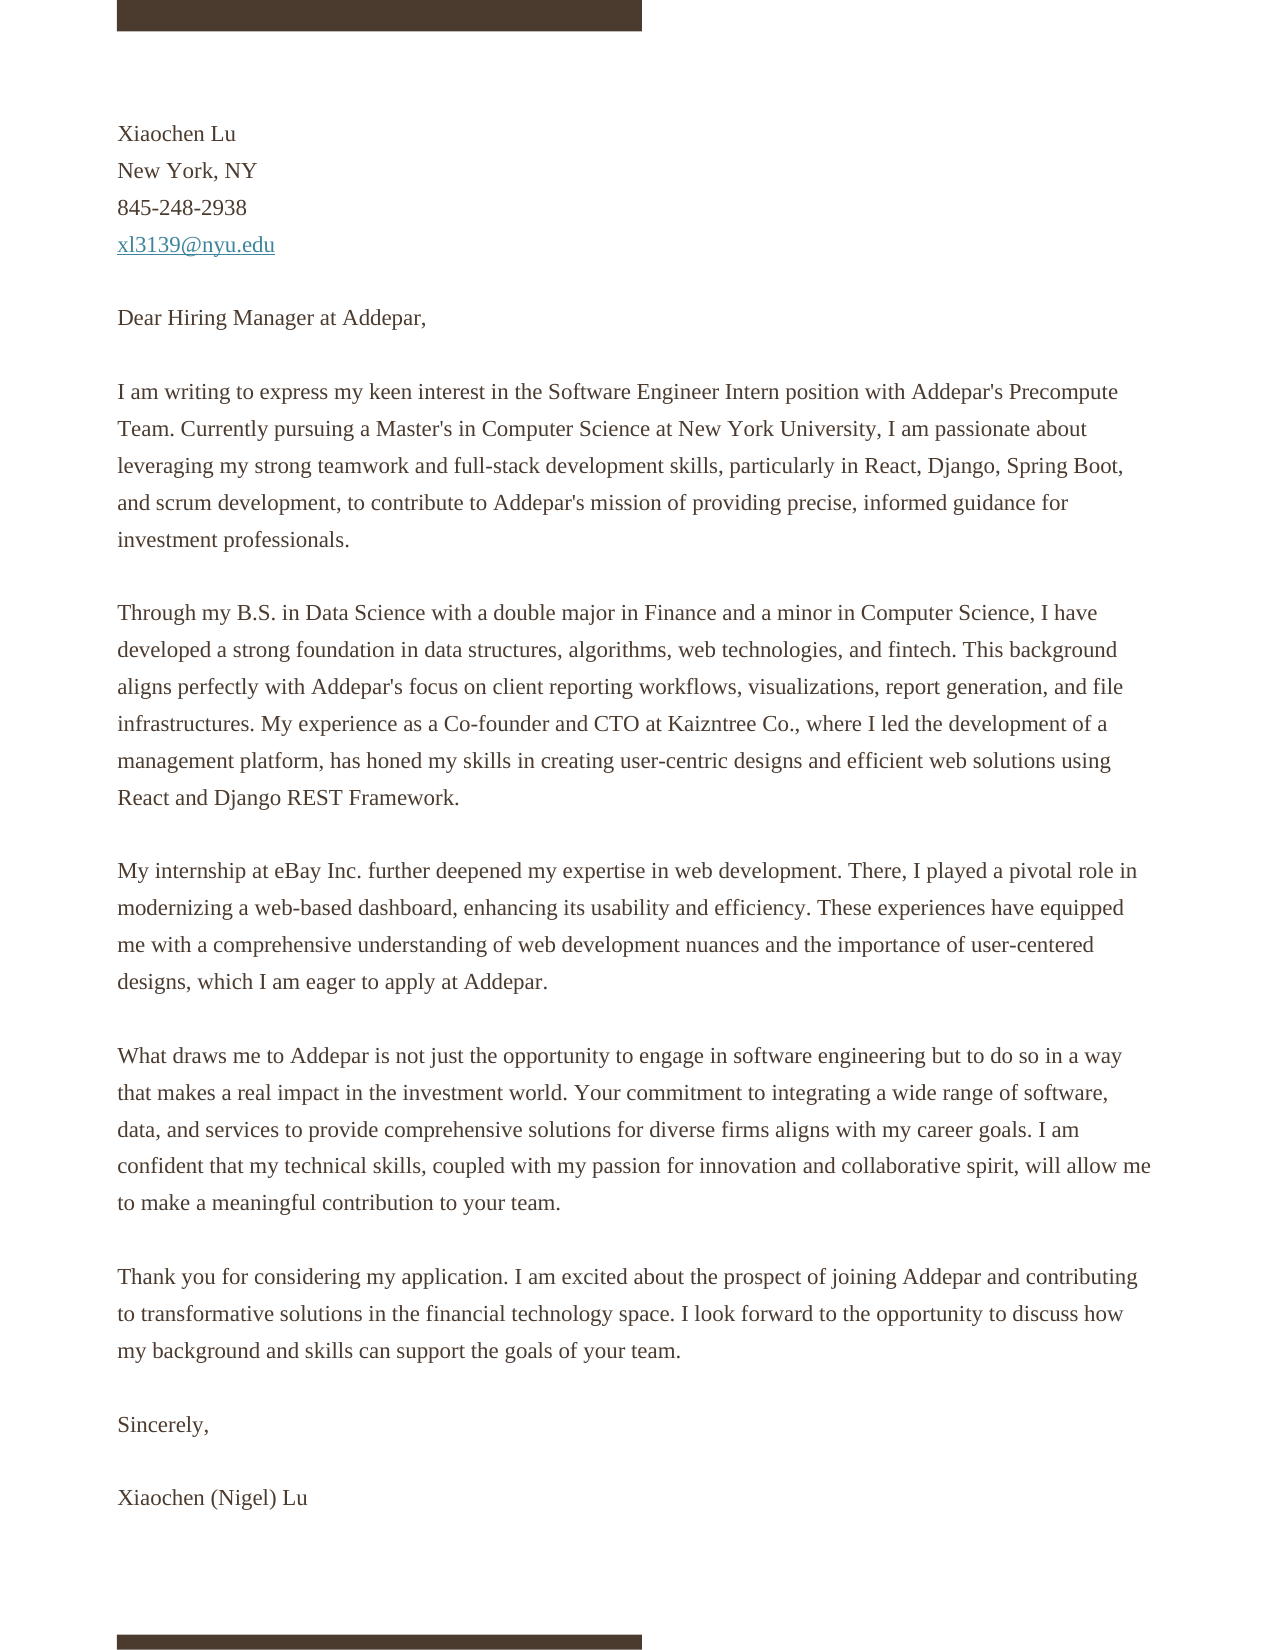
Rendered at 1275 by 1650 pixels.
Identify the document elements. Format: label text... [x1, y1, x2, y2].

text What draws me to Addepar is not just the opportunity to engage in software engineering but to do so in a way that makes a real impact in the investment world. Your commitment to integrating a wide range of software, data, and services to provide comprehensive solutions for diverse firms aligns with my career goals. I am confident that my technical skills, coupled with my passion for innovation and collaborative spirit, will allow me to make a meaningful contribution to your team. [117, 1042, 1158, 1216]
text Xiaochen Lu [117, 120, 1158, 146]
text Dear Hiring Manager at Addepar, [117, 304, 1158, 331]
text Xiaochen (Nigel) Lu [117, 1484, 1158, 1511]
text Sincerely, [117, 1411, 1158, 1437]
text 845-248-2938 [117, 194, 1158, 220]
text Thank you for considering my application. I am excited about the prospect of joining Addepar and contributing to transformative solutions in the financial technology space. I look forward to the opportunity to discuss how my background and skills can support the goals of your team. [117, 1263, 1158, 1363]
text Through my B.S. in Data Science with a double major in Finance and a minor in Computer Science, I have developed a strong foundation in data structures, algorithms, web technologies, and fintech. This background aligns perfectly with Addepar's focus on client reporting workflows, visualizations, report generation, and file infrastructures. My experience as a Co-founder and CTO at Kaizntree Co., where I led the development of a management platform, has honed my skills in creating user-centric designs and efficient web solutions using React and Django REST Framework. [117, 599, 1158, 810]
text xl3139@nyu.edu [117, 231, 1158, 257]
text New York, NY [117, 157, 1158, 183]
text My internship at eBay Inc. further deepened my expertise in web development. There, I played a pivotal role in modernizing a web-based dashboard, enhancing its usability and efficiency. These experiences have equipped me with a comprehensive understanding of web development nuances and the importance of user-centered designs, which I am eager to apply at Addepar. [117, 857, 1158, 994]
text I am writing to express my keen interest in the Software Engineer Intern position with Addepar's Precompute Team. Currently pursuing a Master's in Computer Science at New York University, I am passionate about leveraging my strong teamwork and full-stack development skills, particularly in React, Django, Spring Boot, and scrum development, to contribute to Addepar's mission of providing precise, informed guidance for investment professionals. [117, 378, 1158, 552]
